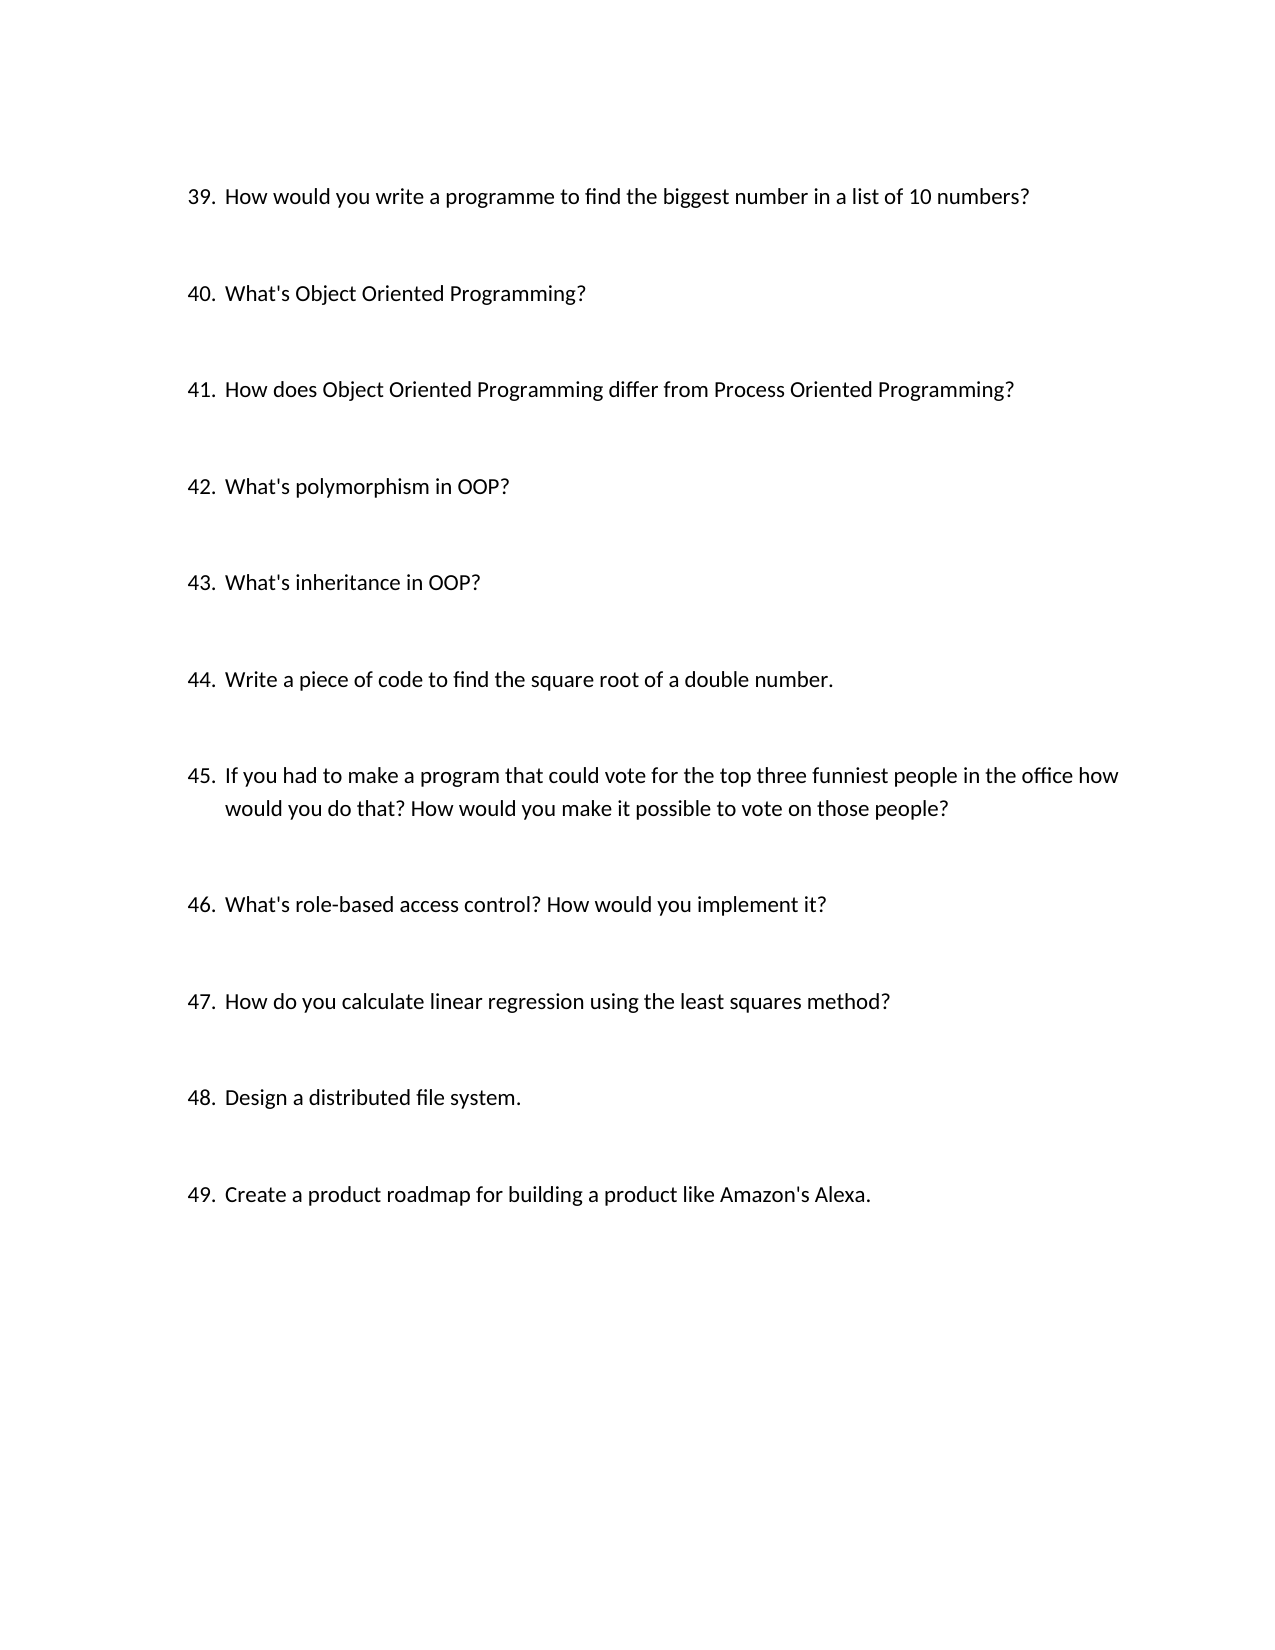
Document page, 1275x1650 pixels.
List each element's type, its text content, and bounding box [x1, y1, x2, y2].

list What's inheritance in OOP? [187, 568, 1125, 596]
list If you had to make a program that could vote for the top three funniest people in the office how would you do that? How would you make it possible to vote on those people? [187, 762, 1125, 822]
list What's polymorphism in OOP? [187, 472, 1125, 500]
list Create a product roadmap for building a product like Amazon's Alexa. [187, 1180, 1125, 1208]
list Design a distributed file system. [187, 1083, 1125, 1111]
list How would you write a programme to find the biggest number in a list of 10 numbers? [187, 182, 1125, 210]
list Write a piece of code to find the square root of a double number. [187, 665, 1125, 693]
list How do you calculate linear regression using the least squares method? [187, 987, 1125, 1015]
list How does Object Oriented Programming differ from Process Oriented Programming? [187, 375, 1125, 403]
list What's role-based access control? How would you implement it? [187, 890, 1125, 918]
list What's Object Oriented Programming? [187, 279, 1125, 307]
